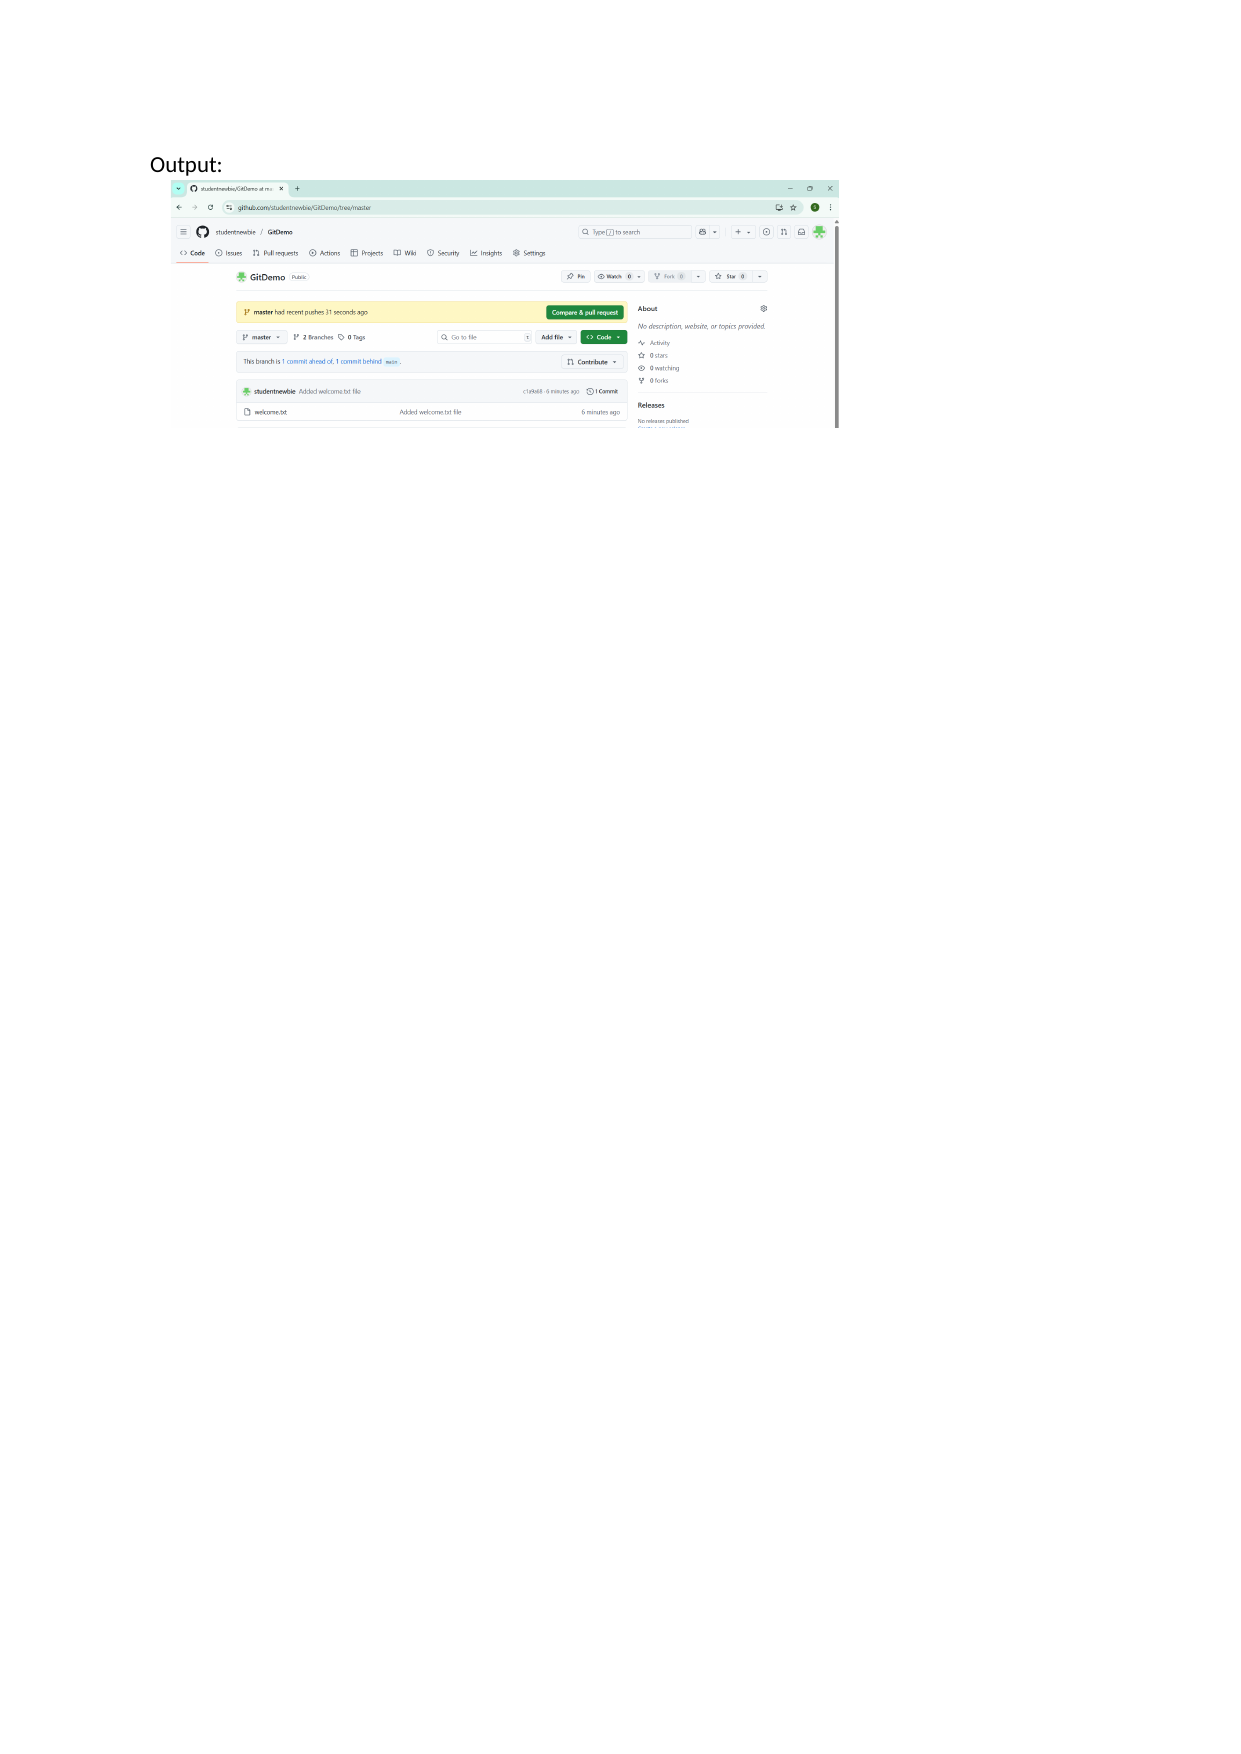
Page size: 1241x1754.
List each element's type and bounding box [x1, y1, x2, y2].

picture [170, 180, 839, 428]
text [150, 150, 1090, 434]
